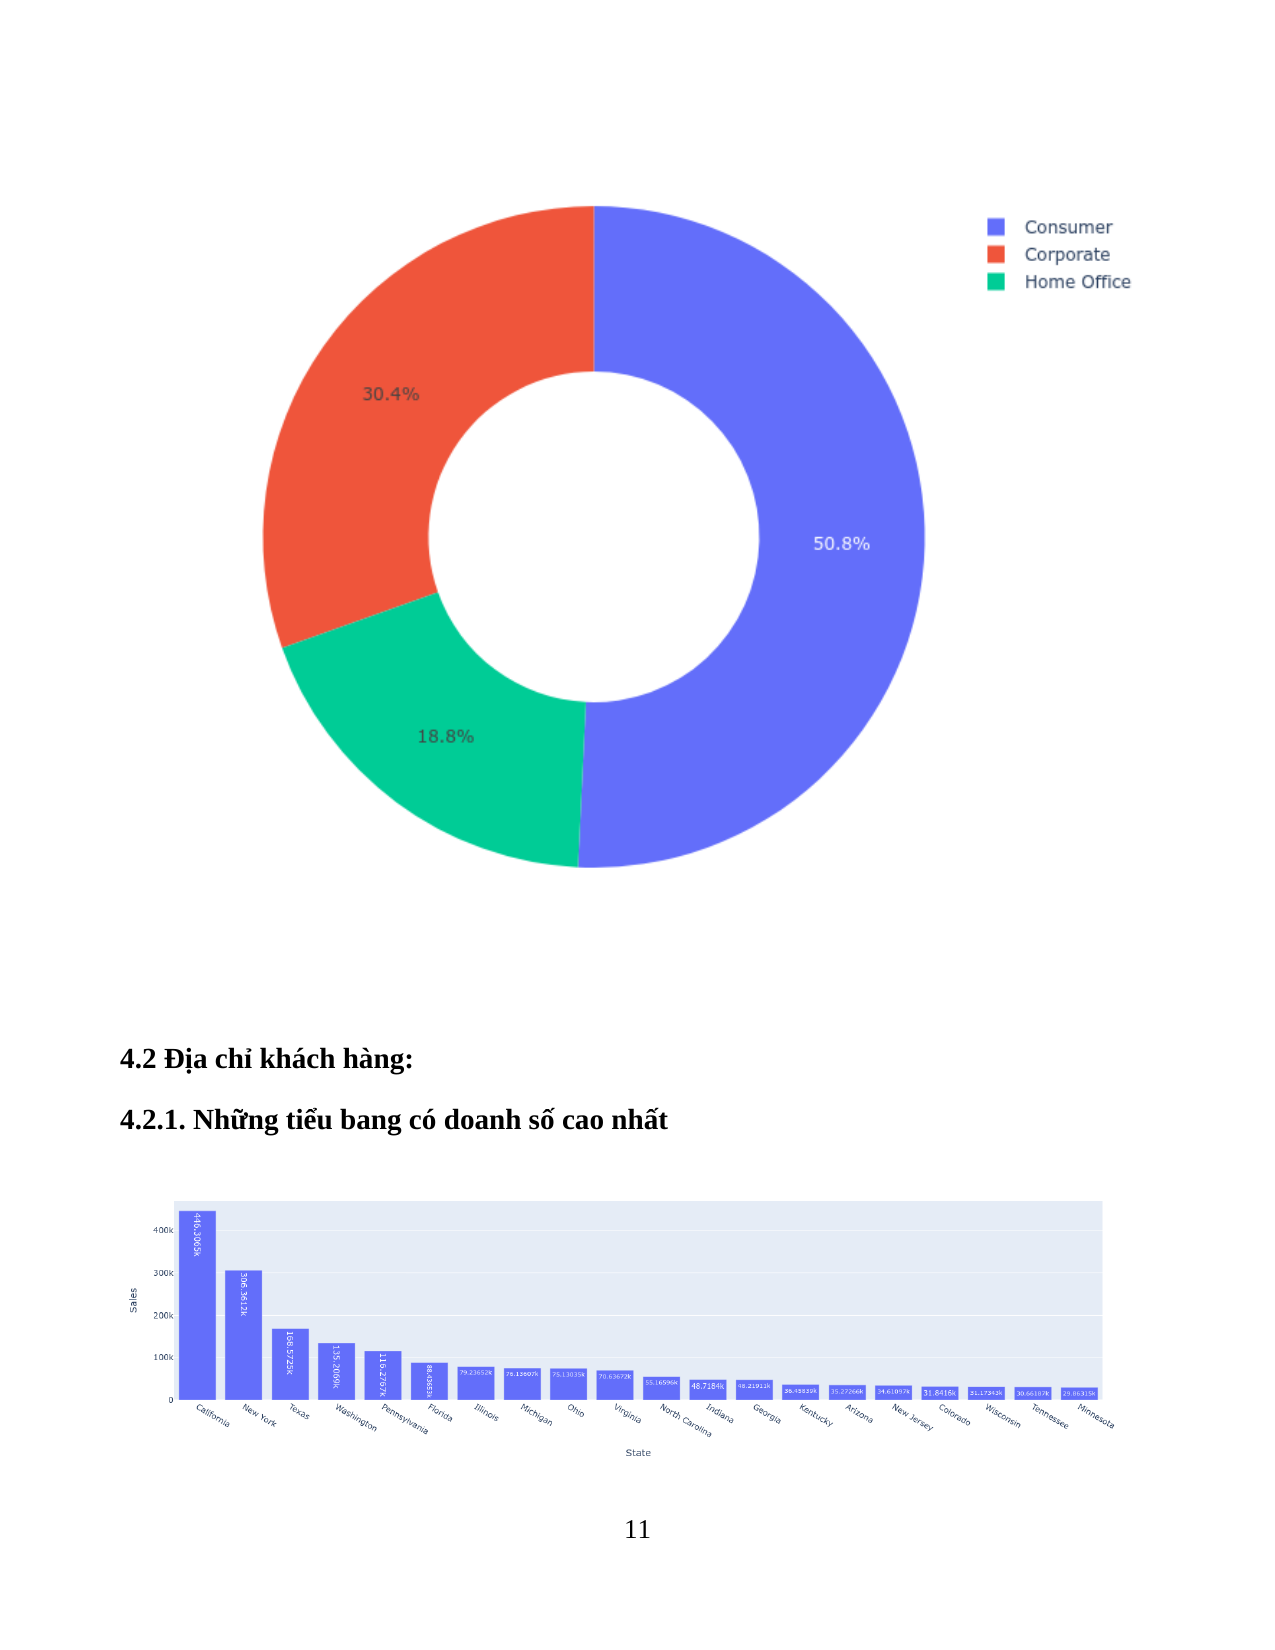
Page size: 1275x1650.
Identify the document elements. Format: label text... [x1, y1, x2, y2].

picture [120, 1161, 1155, 1464]
picture [120, 120, 1155, 983]
subtitle 4.2.1. Những tiểu bang có doanh số cao nhất [120, 1102, 1155, 1136]
subtitle 4.2 Địa chỉ khách hàng: [120, 1041, 1155, 1075]
